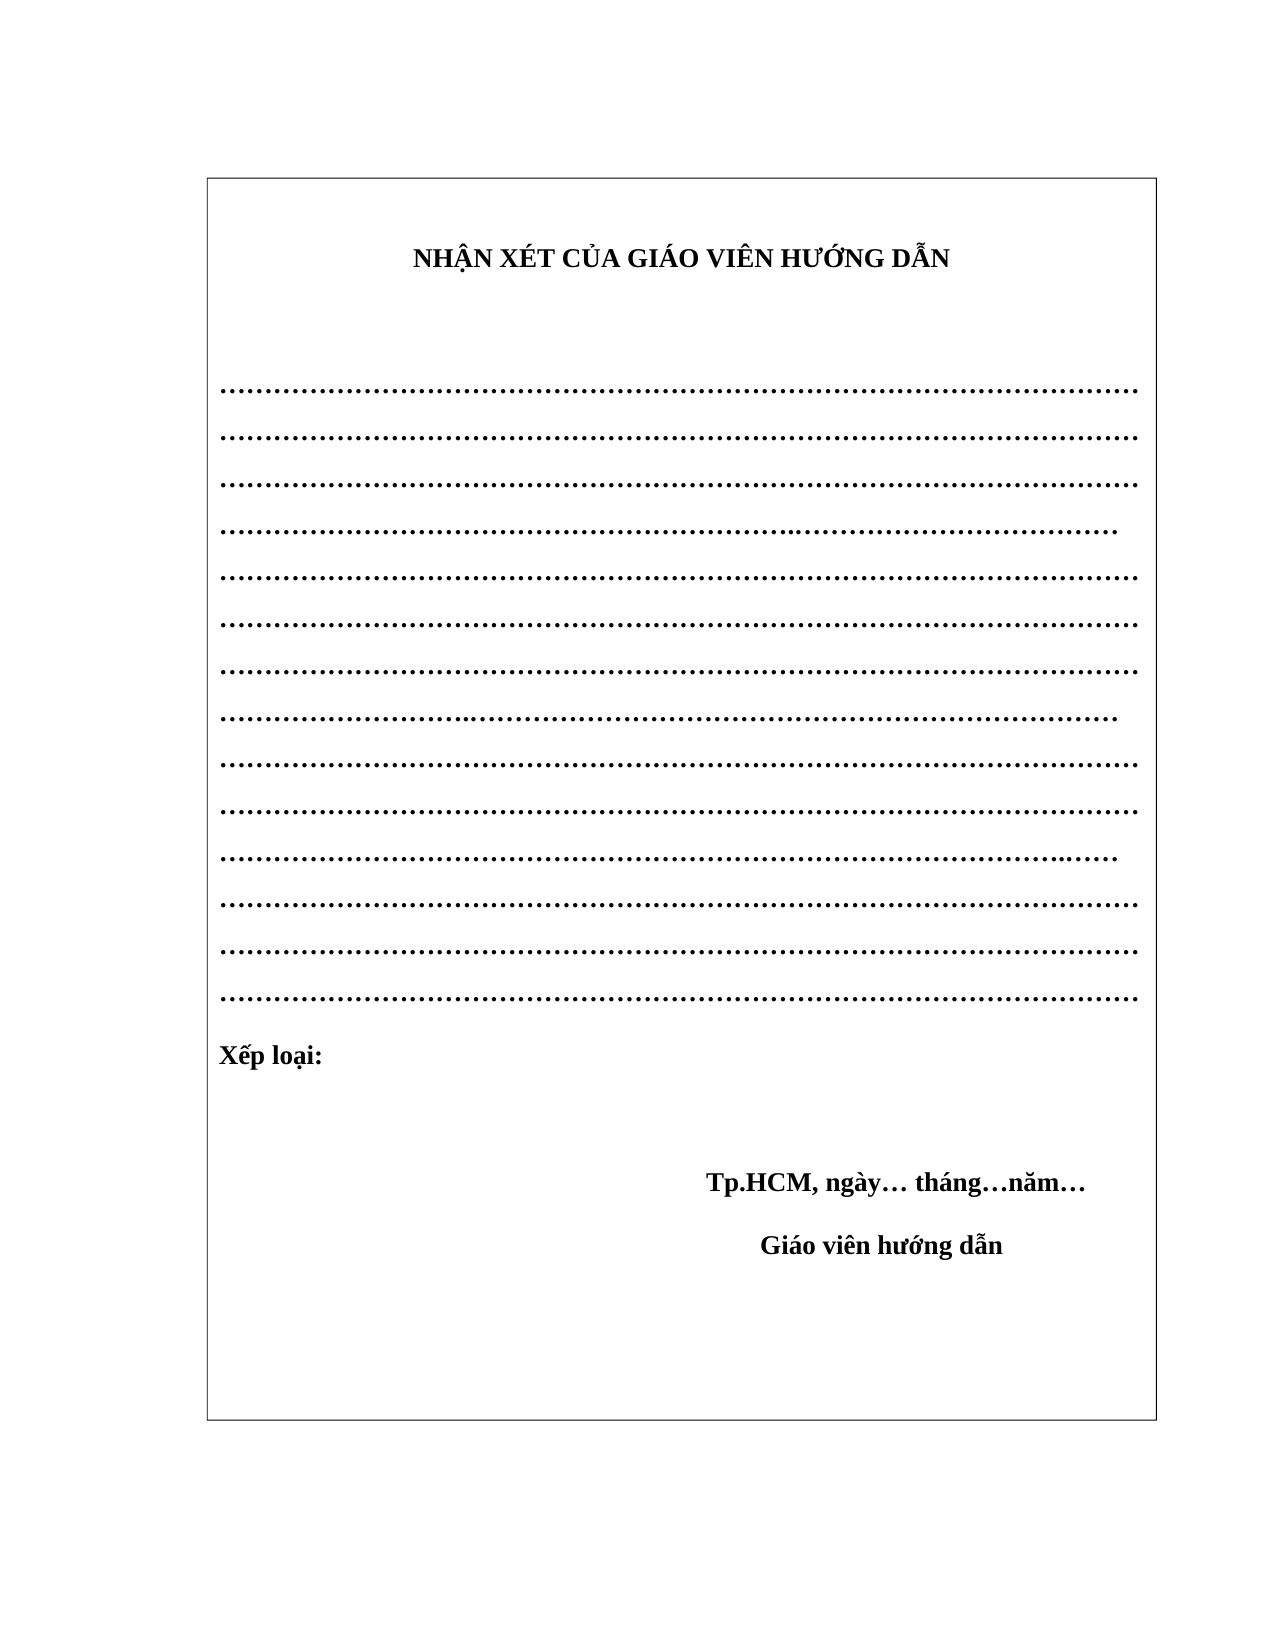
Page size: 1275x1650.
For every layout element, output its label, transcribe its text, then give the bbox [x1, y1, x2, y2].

text ……………………………………………………….……………………………… [218, 509, 1169, 540]
text ………………………………………………………………………………….…… [218, 836, 1169, 867]
text ………………………………………………………………………………………… [218, 789, 1169, 820]
subtitle NHẬN XÉT CỦA GIÁO VIÊN HƯỚNG DẪN [207, 242, 1157, 273]
text ………………………………………………………………………………………… [218, 649, 1169, 680]
text ………………………………………………………………………………………… [218, 742, 1169, 773]
text ……………………….……………………………………………………………… [218, 696, 1169, 727]
text ………………………………………………………………………………………… Xếp loại: [218, 976, 1141, 1070]
text ………………………………………………………………………………………… [218, 415, 1169, 447]
text ………………………………………………………………………………………… [218, 369, 1169, 400]
text ………………………………………………………………………………………… [218, 882, 1169, 914]
text ………………………………………………………………………………………… [218, 462, 1169, 493]
text ………………………………………………………………………………………… [218, 556, 1169, 587]
text ………………………………………………………………………………………… [218, 929, 1169, 960]
text ………………………………………………………………………………………… [218, 602, 1169, 633]
text Tp.HCM, ngày… tháng…năm… Giáo viên hướng dẫn [706, 1166, 1089, 1261]
